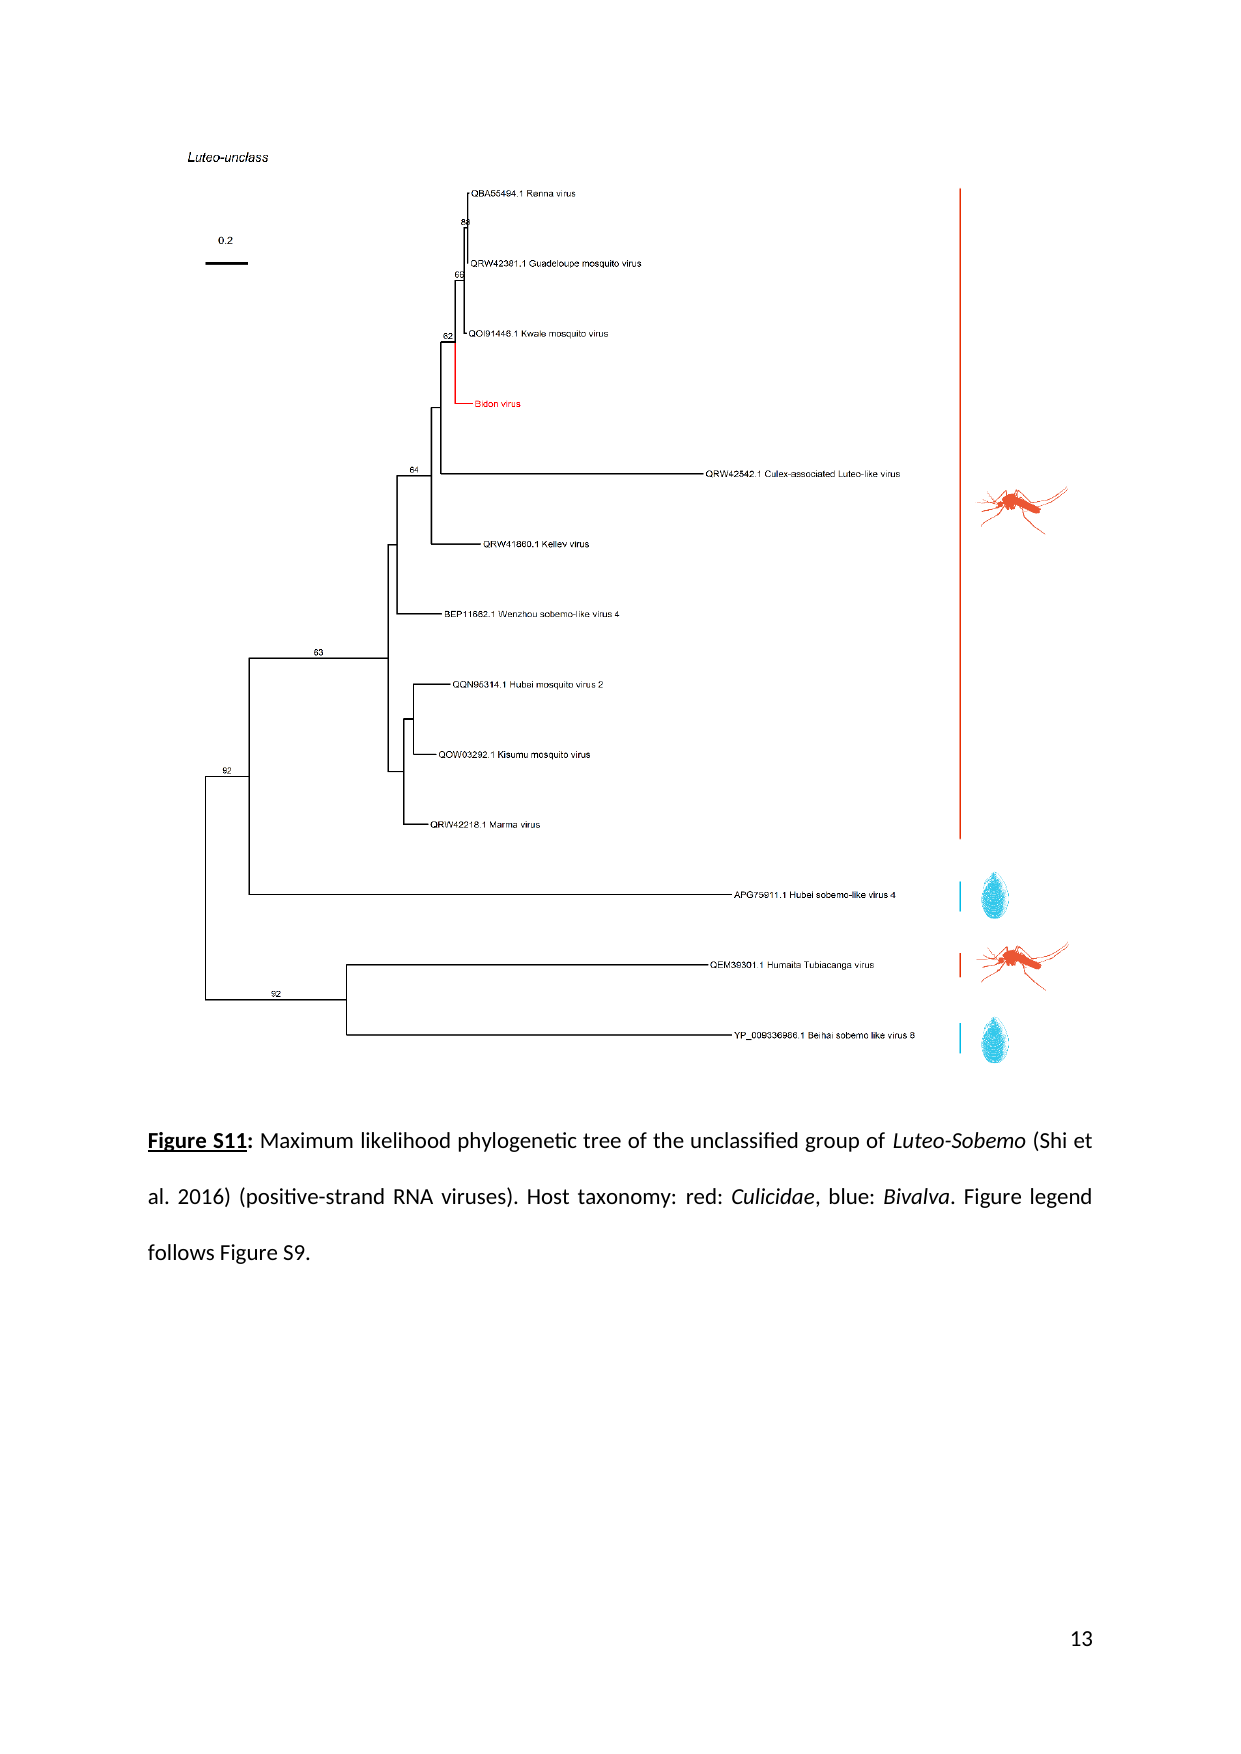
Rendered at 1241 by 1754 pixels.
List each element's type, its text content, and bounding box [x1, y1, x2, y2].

text Figure S11: Maximum likelihood phylogenetic tree of the unclassified group of Luteo-Sobemo (Shi et al. 2016) (positive-strand RNA viruses). Host taxonomy: red: Culicidae, blue: Bivalva. Figure legend follows Figure S9. [148, 1126, 1093, 1266]
picture [147, 147, 1093, 1082]
